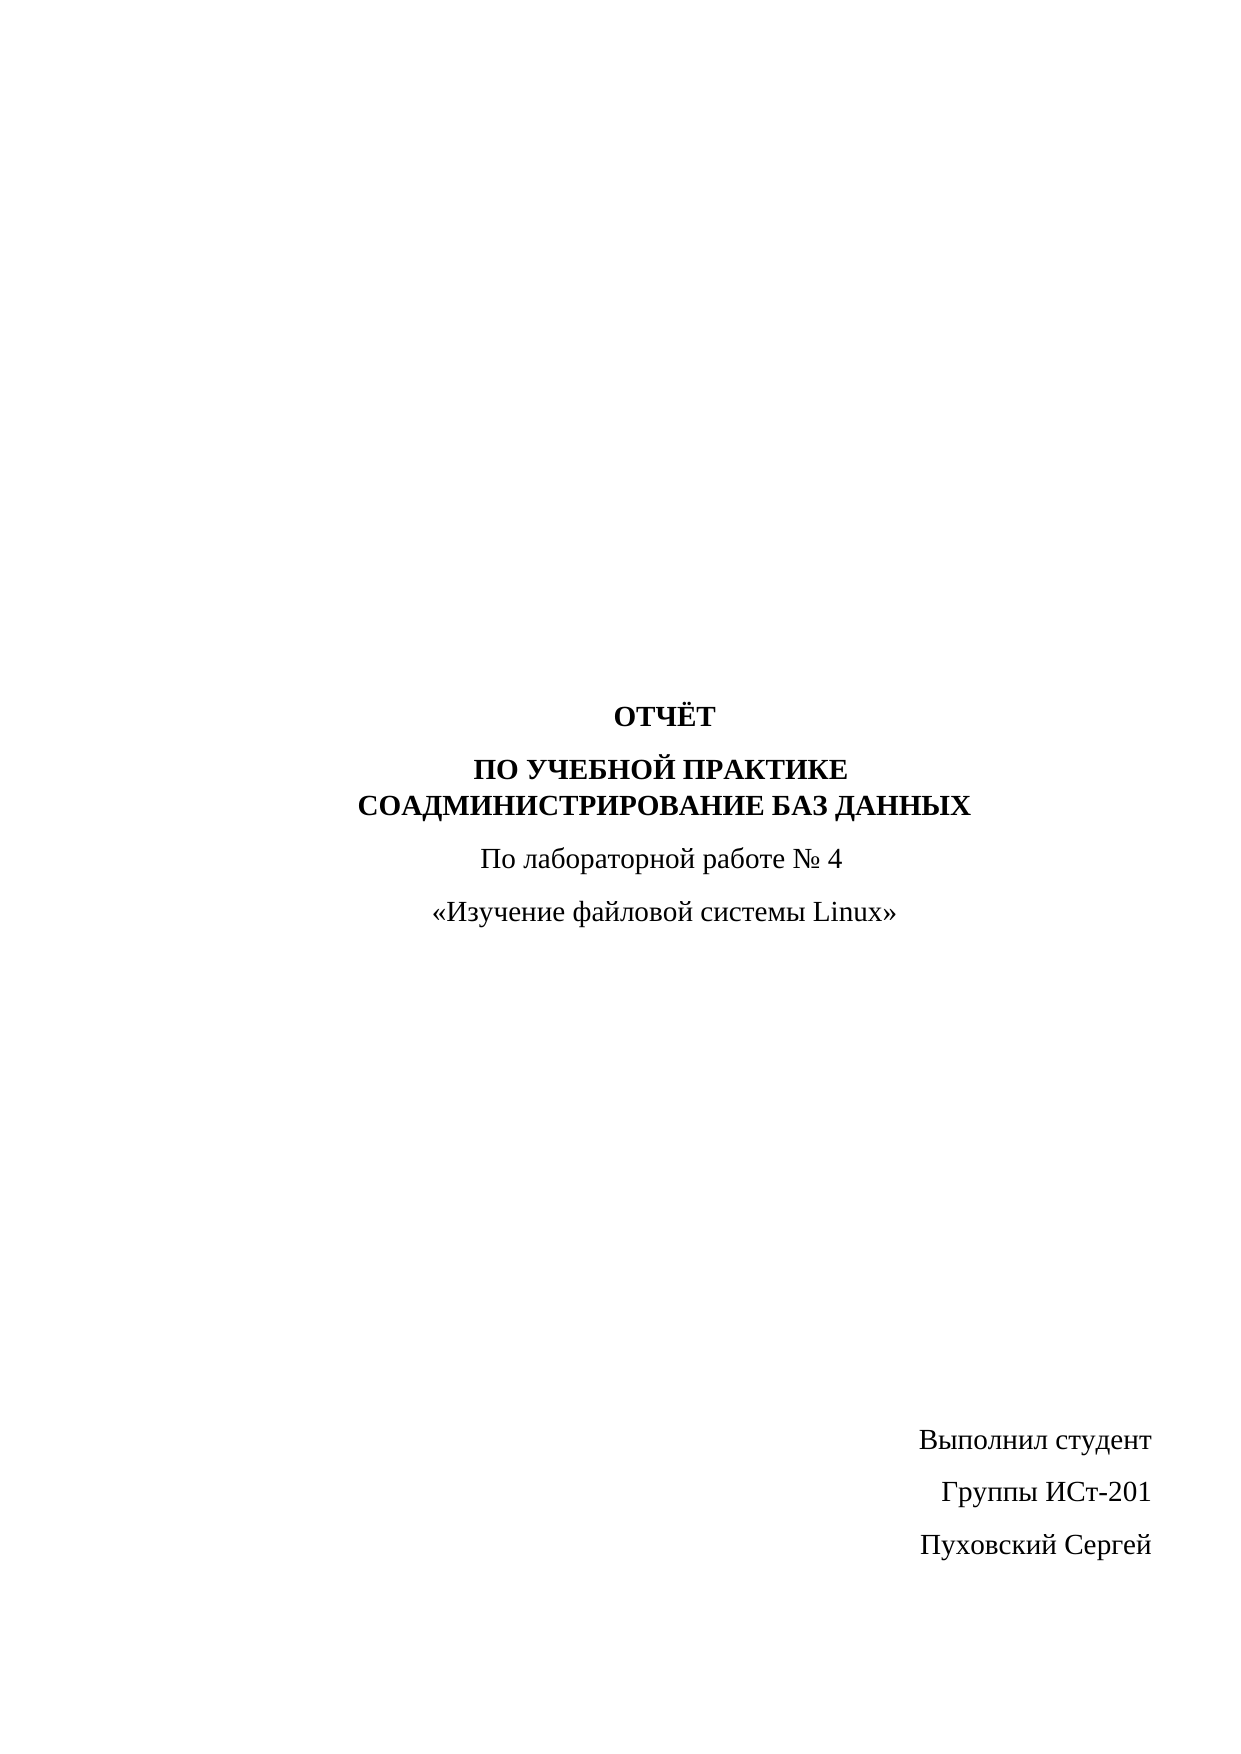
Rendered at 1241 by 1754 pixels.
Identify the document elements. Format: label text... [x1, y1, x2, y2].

text Выполнил студент [177, 1422, 1152, 1455]
text ПО УЧЕБНОЙ ПРАКТИКЕ СОАДМИНИСТРИРОВАНИЕ БАЗ ДАННЫХ [177, 752, 1152, 822]
text Пуховский Сергей [177, 1527, 1152, 1561]
text «Изучение файловой системы Linux» [177, 894, 1152, 927]
text По лабораторной работе № 4 [177, 841, 1152, 874]
text Группы ИСт-201 [177, 1474, 1152, 1508]
text ОТЧЁТ [177, 699, 1152, 733]
